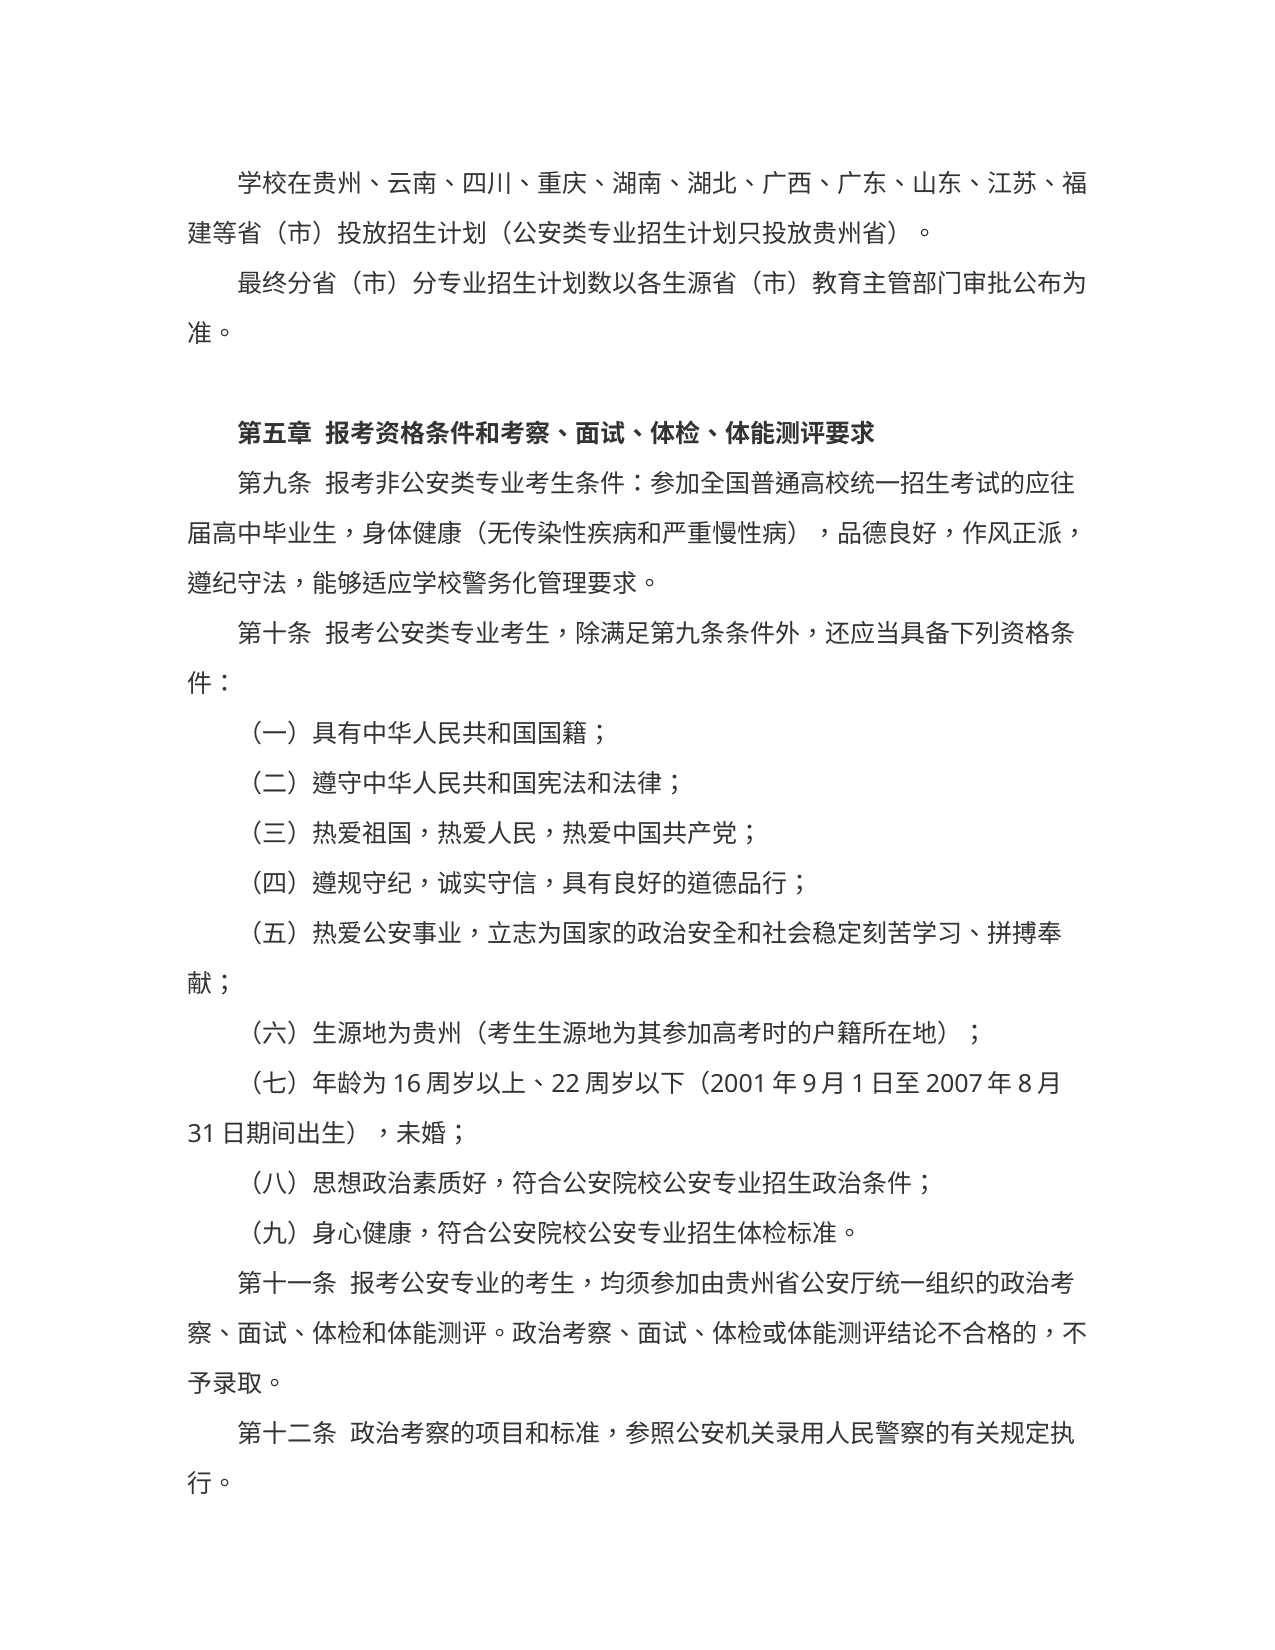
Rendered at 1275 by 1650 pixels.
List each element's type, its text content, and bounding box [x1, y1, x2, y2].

text 第十条 报考公安类专业考生，除满足第九条条件外，还应当具备下列资格条件： [187, 600, 1087, 700]
text 最终分省（市）分专业招生计划数以各生源省（市）教育主管部门审批公布为准。 [187, 250, 1087, 350]
text （一）具有中华人民共和国国籍； [187, 700, 1087, 750]
text 第五章 报考资格条件和考察、面试、体检、体能测评要求 [187, 400, 1087, 450]
text 第九条 报考非公安类专业考生条件：参加全国普通高校统一招生考试的应往届高中毕业生，身体健康（无传染性疾病和严重慢性病），品德良好，作风正派，遵纪守法，能够适应学校警务化管理要求。 [187, 450, 1087, 600]
text 第十二条 政治考察的项目和标准，参照公安机关录用人民警察的有关规定执行。 [187, 1400, 1087, 1500]
text （七）年龄为16周岁以上、22周岁以下（2001年9月1日至2007年8月31日期间出生），未婚； [187, 1050, 1087, 1150]
text （五）热爱公安事业，立志为国家的政治安全和社会稳定刻苦学习、拼搏奉献； [187, 900, 1087, 1000]
text （三）热爱祖国，热爱人民，热爱中国共产党； [187, 800, 1087, 850]
text （二）遵守中华人民共和国宪法和法律； [187, 750, 1087, 800]
text 学校在贵州、云南、四川、重庆、湖南、湖北、广西、广东、山东、江苏、福建等省（市）投放招生计划（公安类专业招生计划只投放贵州省）。 [187, 150, 1087, 250]
text （八）思想政治素质好，符合公安院校公安专业招生政治条件； [187, 1150, 1087, 1200]
text 第十一条 报考公安专业的考生，均须参加由贵州省公安厅统一组织的政治考察、面试、体检和体能测评。政治考察、面试、体检或体能测评结论不合格的，不予录取。 [187, 1250, 1087, 1400]
text （九）身心健康，符合公安院校公安专业招生体检标准。 [187, 1200, 1087, 1250]
text （六）生源地为贵州（考生生源地为其参加高考时的户籍所在地）； [187, 1000, 1087, 1050]
text （四）遵规守纪，诚实守信，具有良好的道德品行； [187, 850, 1087, 900]
